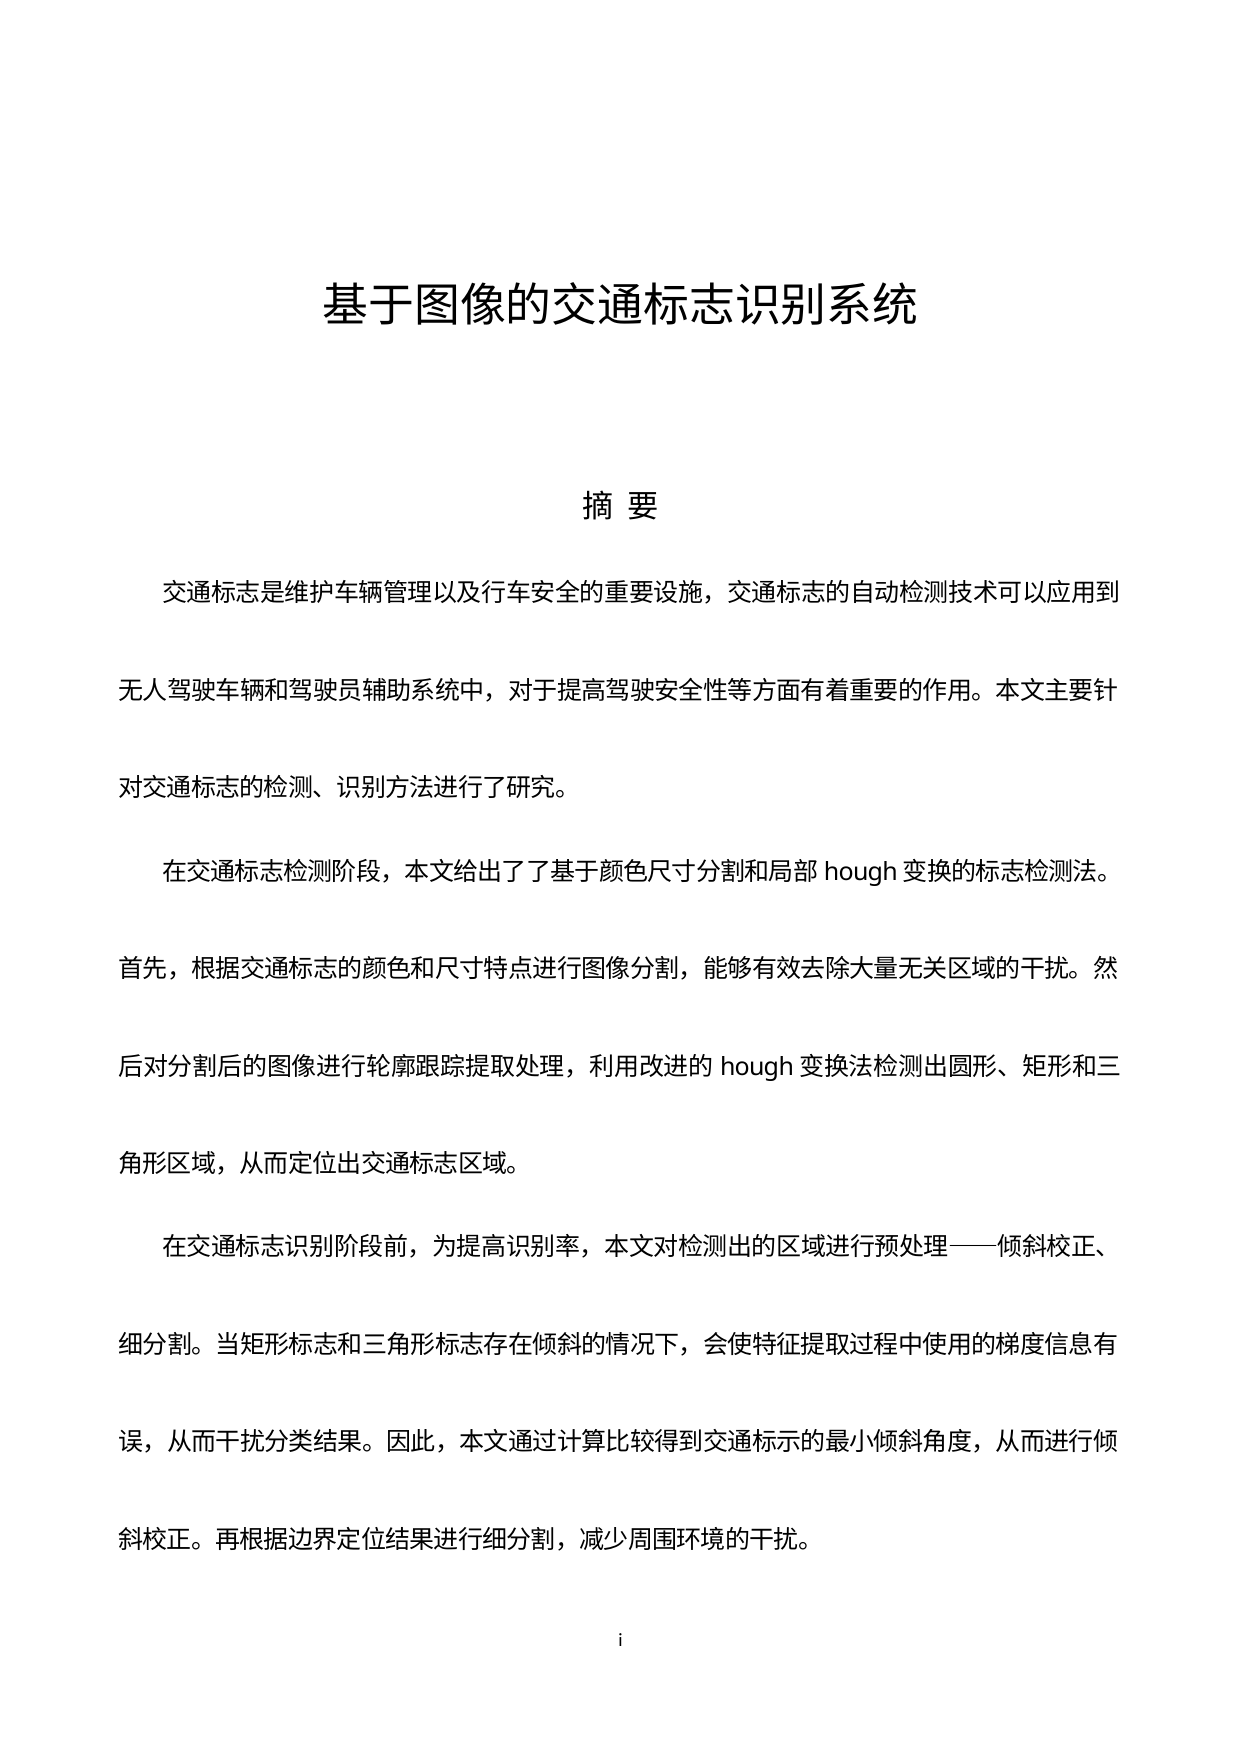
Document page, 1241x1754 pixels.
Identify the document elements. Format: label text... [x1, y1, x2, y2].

text 在交通标志识别阶段前，为提高识别率，本文对检测出的区域进行预处理——倾斜校正、细分割。当矩形标志和三角形标志存在倾斜的情况下，会使特征提取过程中使用的梯度信息有误，从而干扰分类结果。因此，本文通过计算比较得到交通标示的最小倾斜角度，从而进行倾斜校正。再根据边界定位结果进行细分割，减少周围环境的干扰。 [118, 1212, 1122, 1570]
text 基于图像的交通标志识别系统 [118, 253, 1122, 350]
text 在交通标志检测阶段，本文给出了了基于颜色尺寸分割和局部hough变换的标志检测法。首先，根据交通标志的颜色和尺寸特点进行图像分割，能够有效去除大量无关区域的干扰。然后对分割后的图像进行轮廓跟踪提取处理，利用改进的hough变换法检测出圆形、矩形和三角形区域，从而定位出交通标志区域。 [118, 837, 1122, 1194]
subtitle 摘 要 [118, 471, 1122, 536]
text 交通标志是维护车辆管理以及行车安全的重要设施，交通标志的自动检测技术可以应用到无人驾驶车辆和驾驶员辅助系统中，对于提高驾驶安全性等方面有着重要的作用。本文主要针对交通标志的检测、识别方法进行了研究。 [118, 558, 1122, 818]
